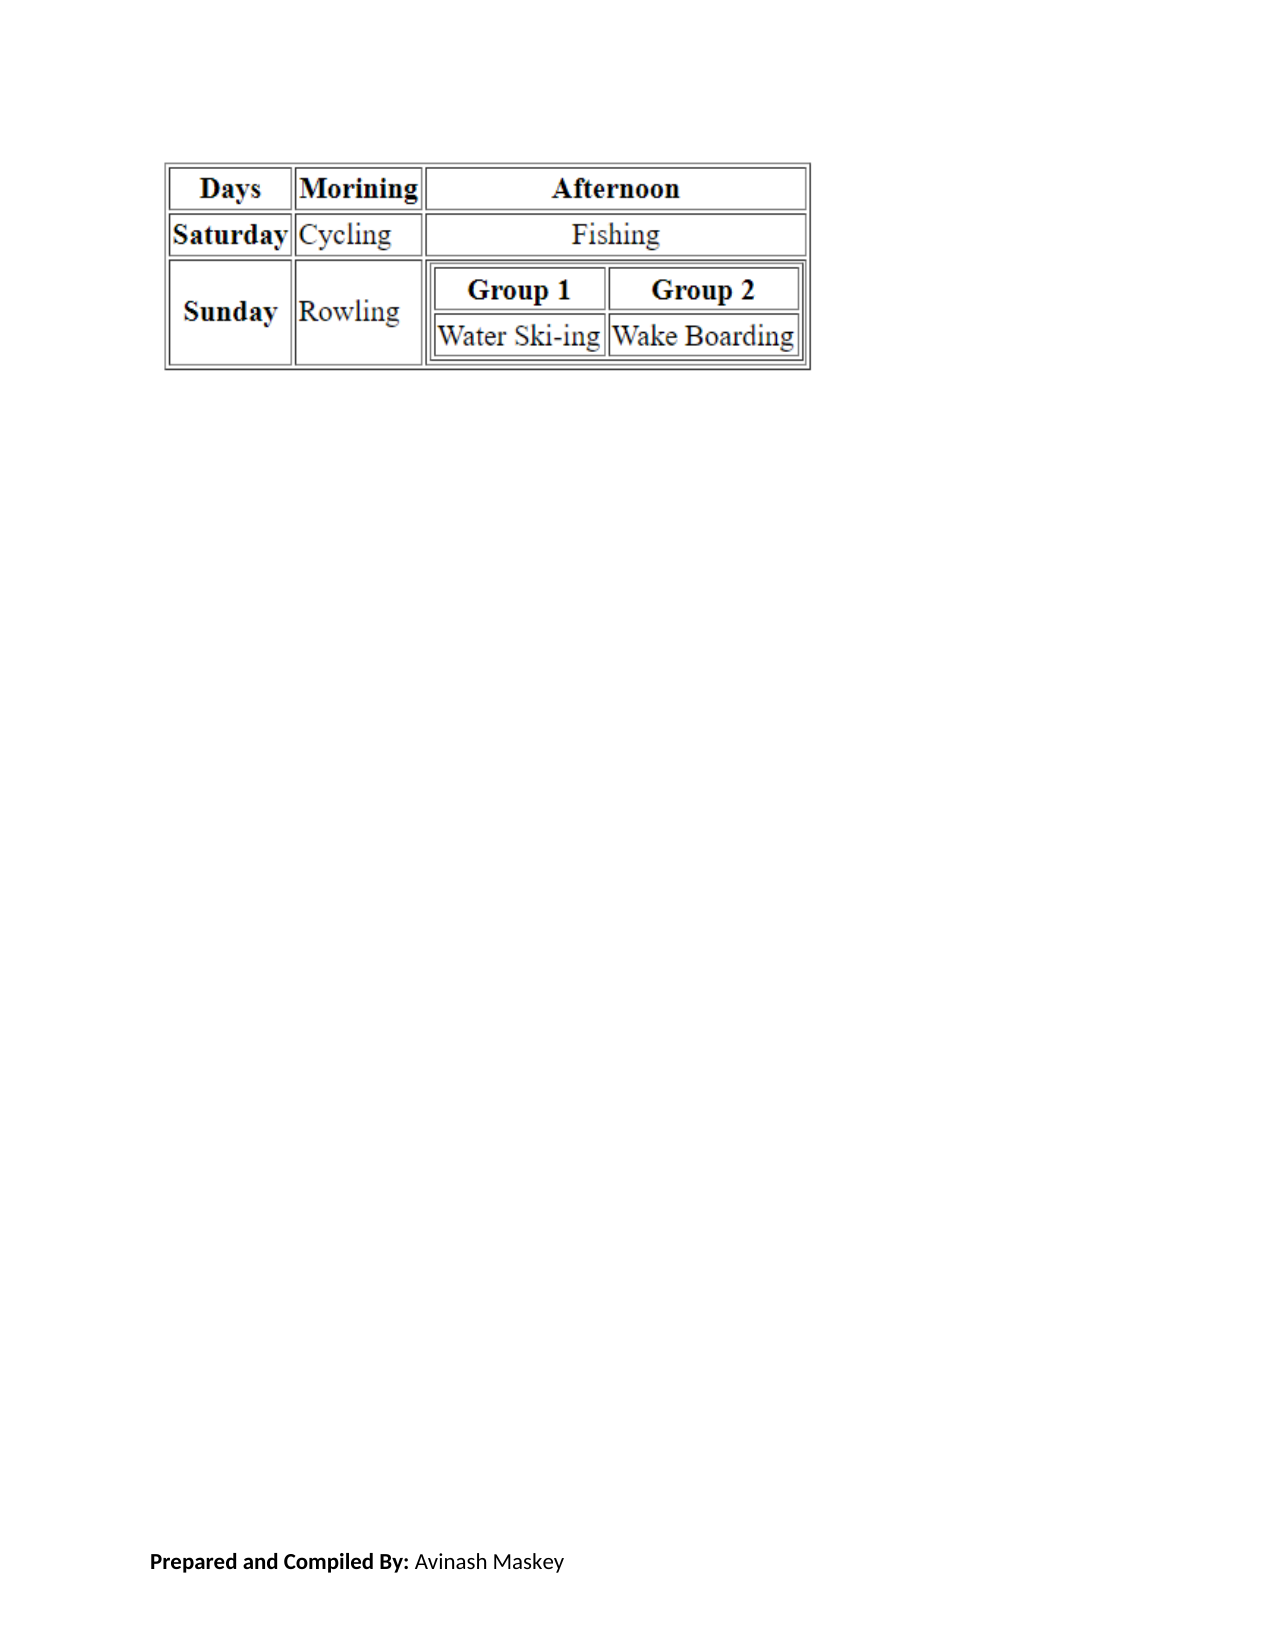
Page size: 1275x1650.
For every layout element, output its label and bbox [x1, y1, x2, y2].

picture [150, 150, 861, 415]
